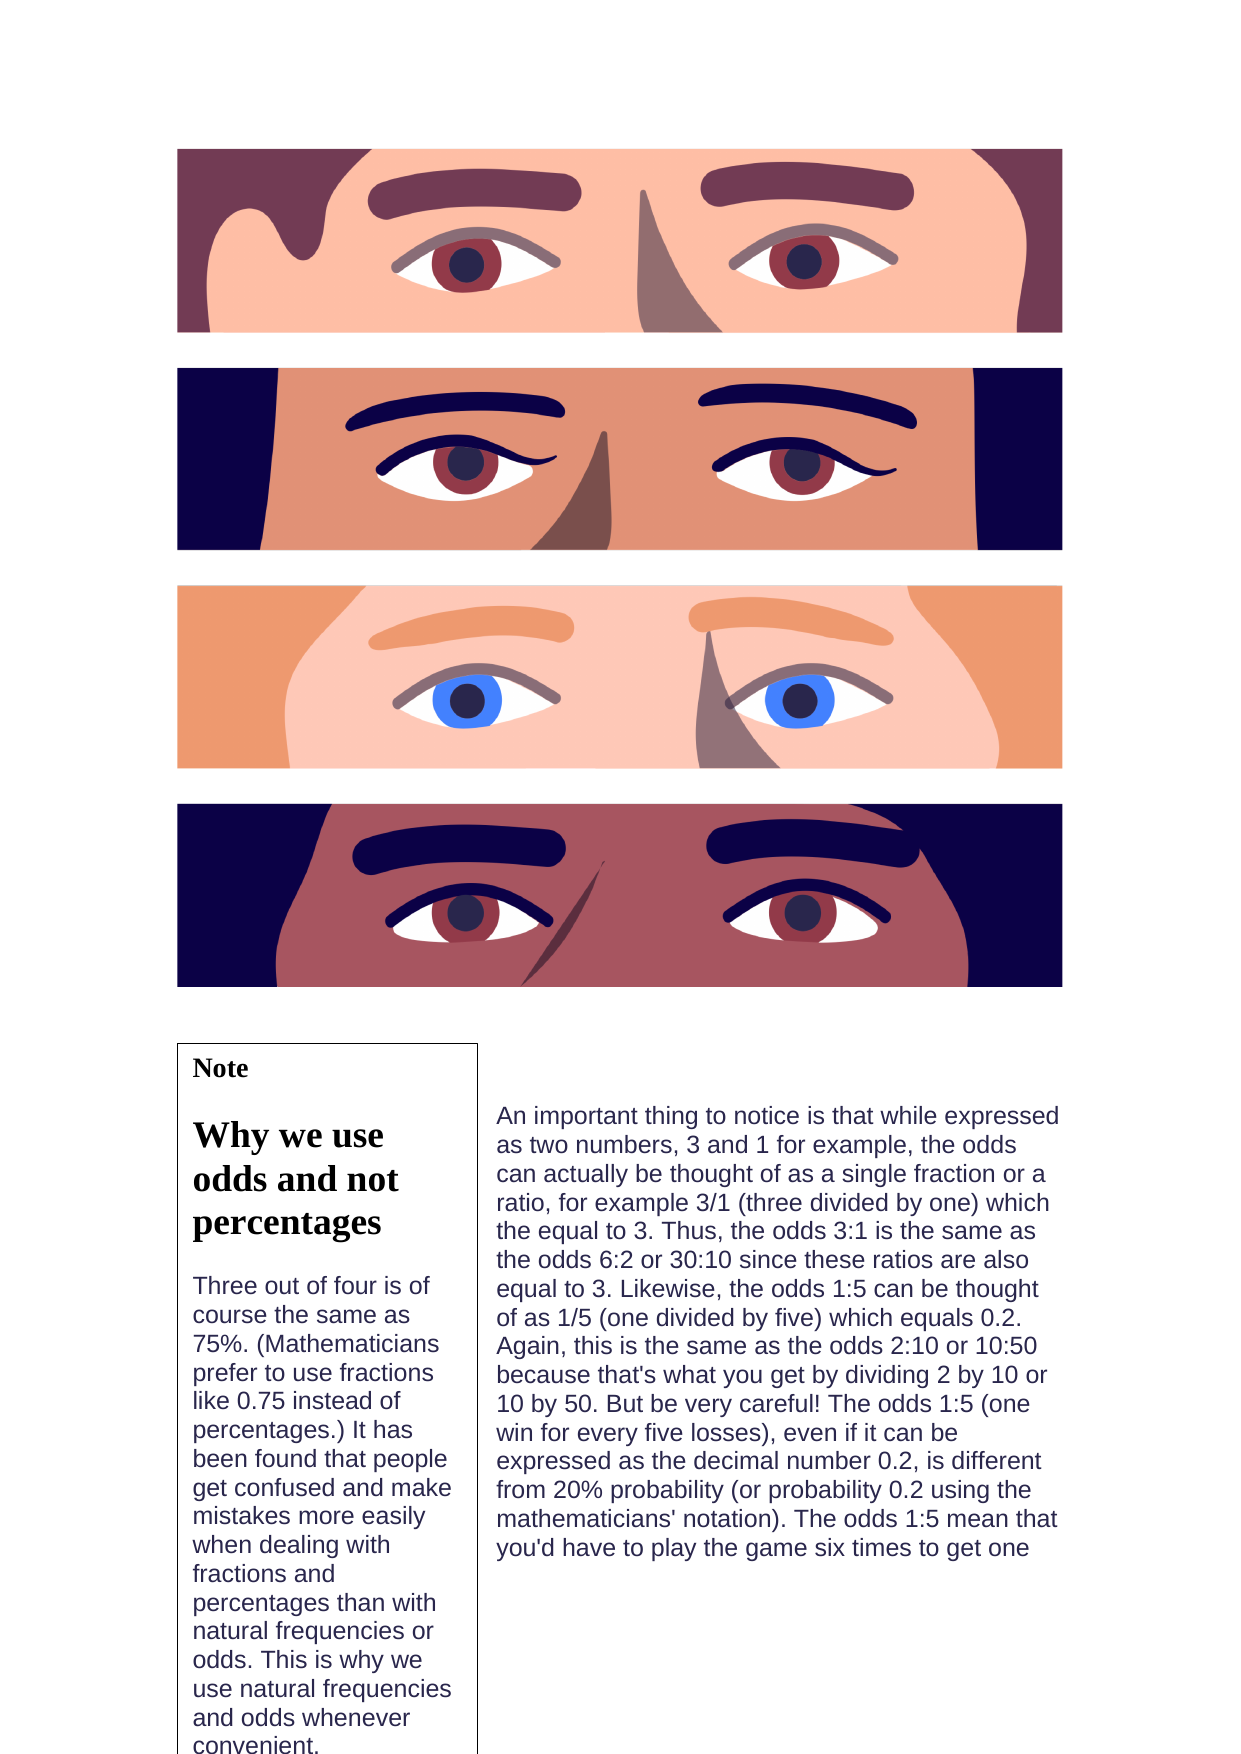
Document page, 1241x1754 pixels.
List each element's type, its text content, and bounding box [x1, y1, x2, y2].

picture [177, 147, 1063, 987]
